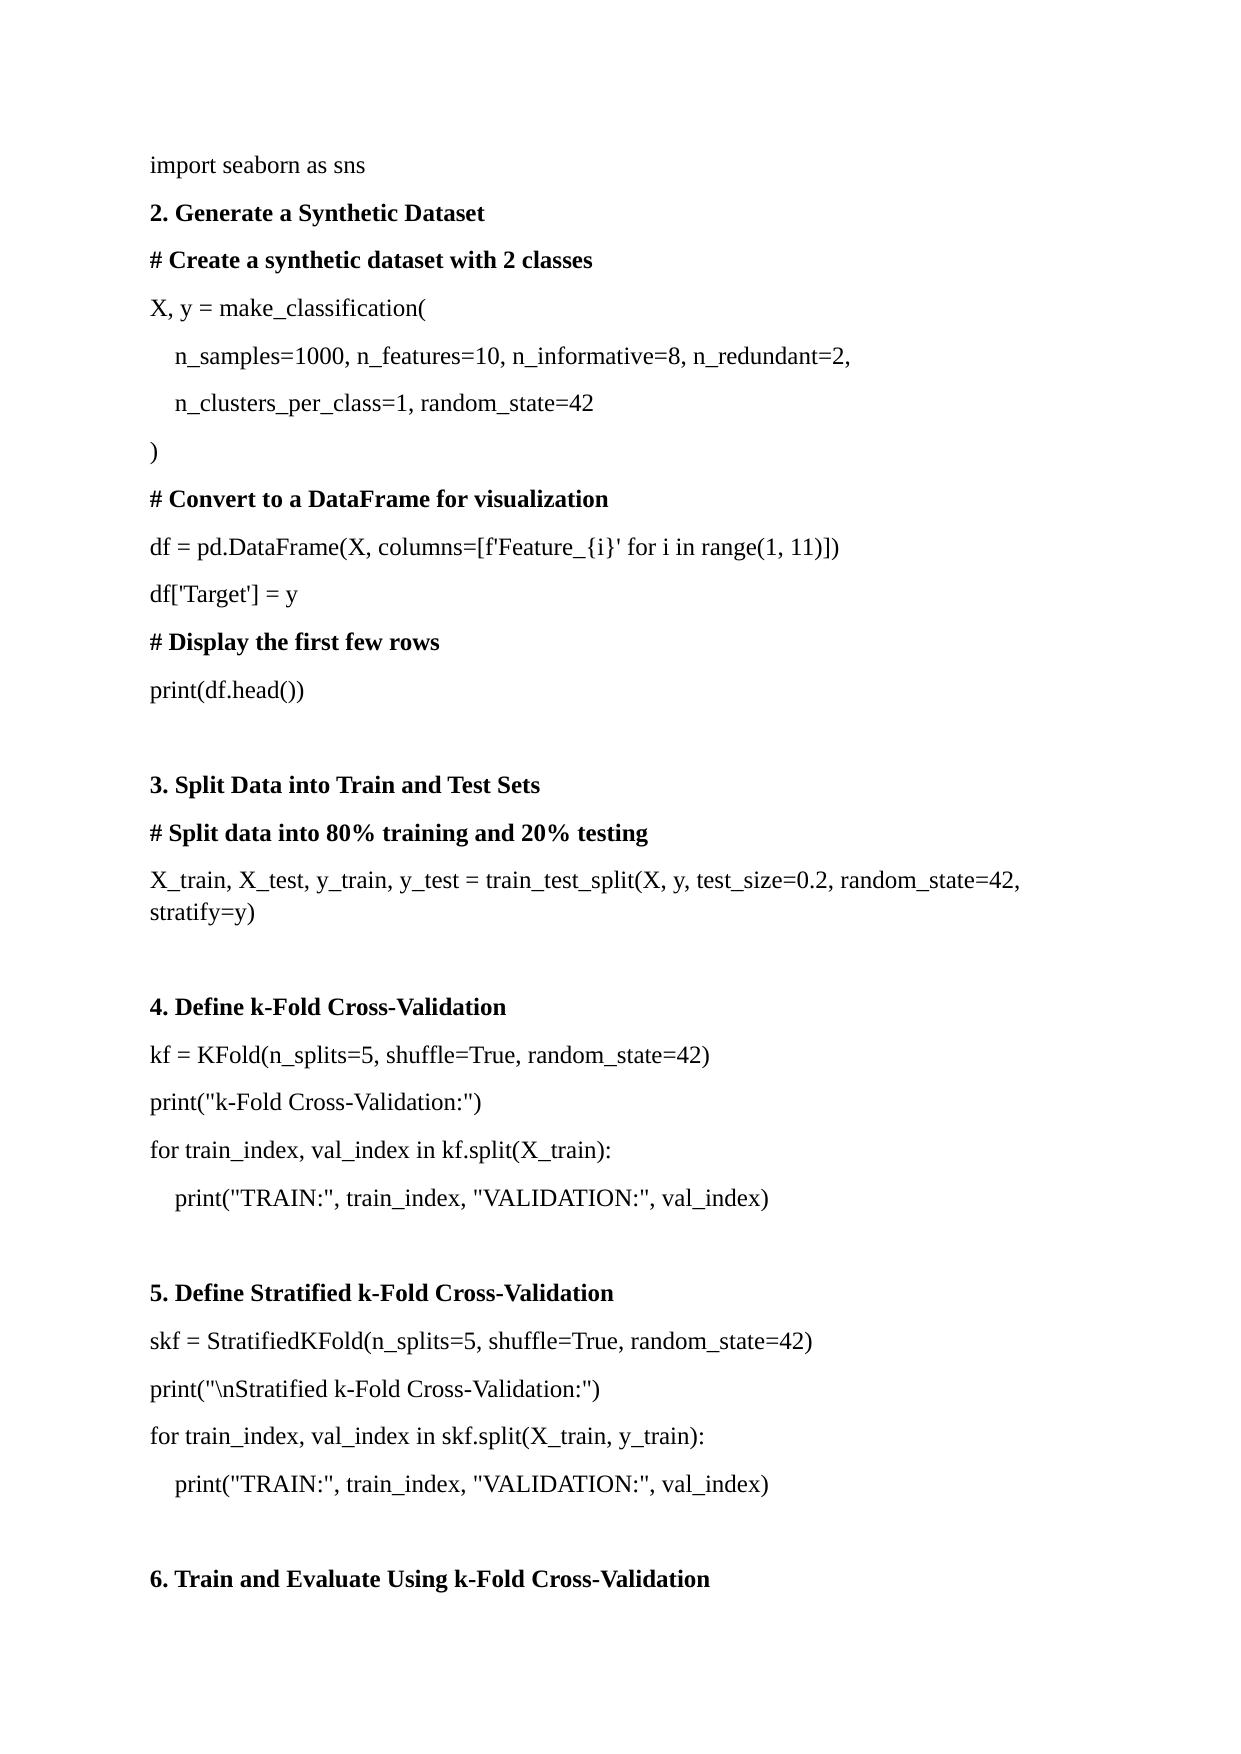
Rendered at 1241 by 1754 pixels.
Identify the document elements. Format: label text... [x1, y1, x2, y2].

text print("k-Fold Cross-Validation:") [149, 1087, 1082, 1116]
text 5. Define Stratified k-Fold Cross-Validation [149, 1278, 1082, 1307]
text 4. Define k-Fold Cross-Validation [149, 992, 1082, 1021]
text n_samples=1000, n_features=10, n_informative=8, n_redundant=2, [149, 341, 1082, 369]
text X_train, X_test, y_train, y_test = train_test_split(X, y, test_size=0.2, random_state=42, stratify=y) [149, 866, 1082, 925]
text import seaborn as sns [149, 150, 1082, 179]
text print(df.head()) [149, 675, 1082, 703]
text n_clusters_per_class=1, random_state=42 [149, 388, 1082, 417]
text skf = StratifiedKFold(n_splits=5, shuffle=True, random_state=42) [149, 1326, 1082, 1355]
text 3. Split Data into Train and Test Sets [149, 770, 1082, 799]
text print("TRAIN:", train_index, "VALIDATION:", val_index) [149, 1469, 1082, 1498]
text # Split data into 80% training and 20% testing [149, 818, 1082, 847]
text X, y = make_classification( [149, 293, 1082, 322]
text for train_index, val_index in kf.split(X_train): [149, 1135, 1082, 1164]
text df['Target'] = y [149, 579, 1082, 608]
text 6. Train and Evaluate Using k-Fold Cross-Validation [149, 1564, 1082, 1593]
text print("TRAIN:", train_index, "VALIDATION:", val_index) [149, 1183, 1082, 1212]
text df = pd.DataFrame(X, columns=[f'Feature_{i}' for i in range(1, 11)]) [149, 532, 1082, 560]
text # Convert to a DataFrame for visualization [149, 484, 1082, 513]
text kf = KFold(n_splits=5, shuffle=True, random_state=42) [149, 1040, 1082, 1068]
text ) [149, 436, 1082, 465]
text print("\nStratified k-Fold Cross-Validation:") [149, 1374, 1082, 1402]
text # Display the first few rows [149, 627, 1082, 656]
text for train_index, val_index in skf.split(X_train, y_train): [149, 1421, 1082, 1450]
text 2. Generate a Synthetic Dataset [149, 198, 1082, 226]
text # Create a synthetic dataset with 2 classes [149, 245, 1082, 274]
